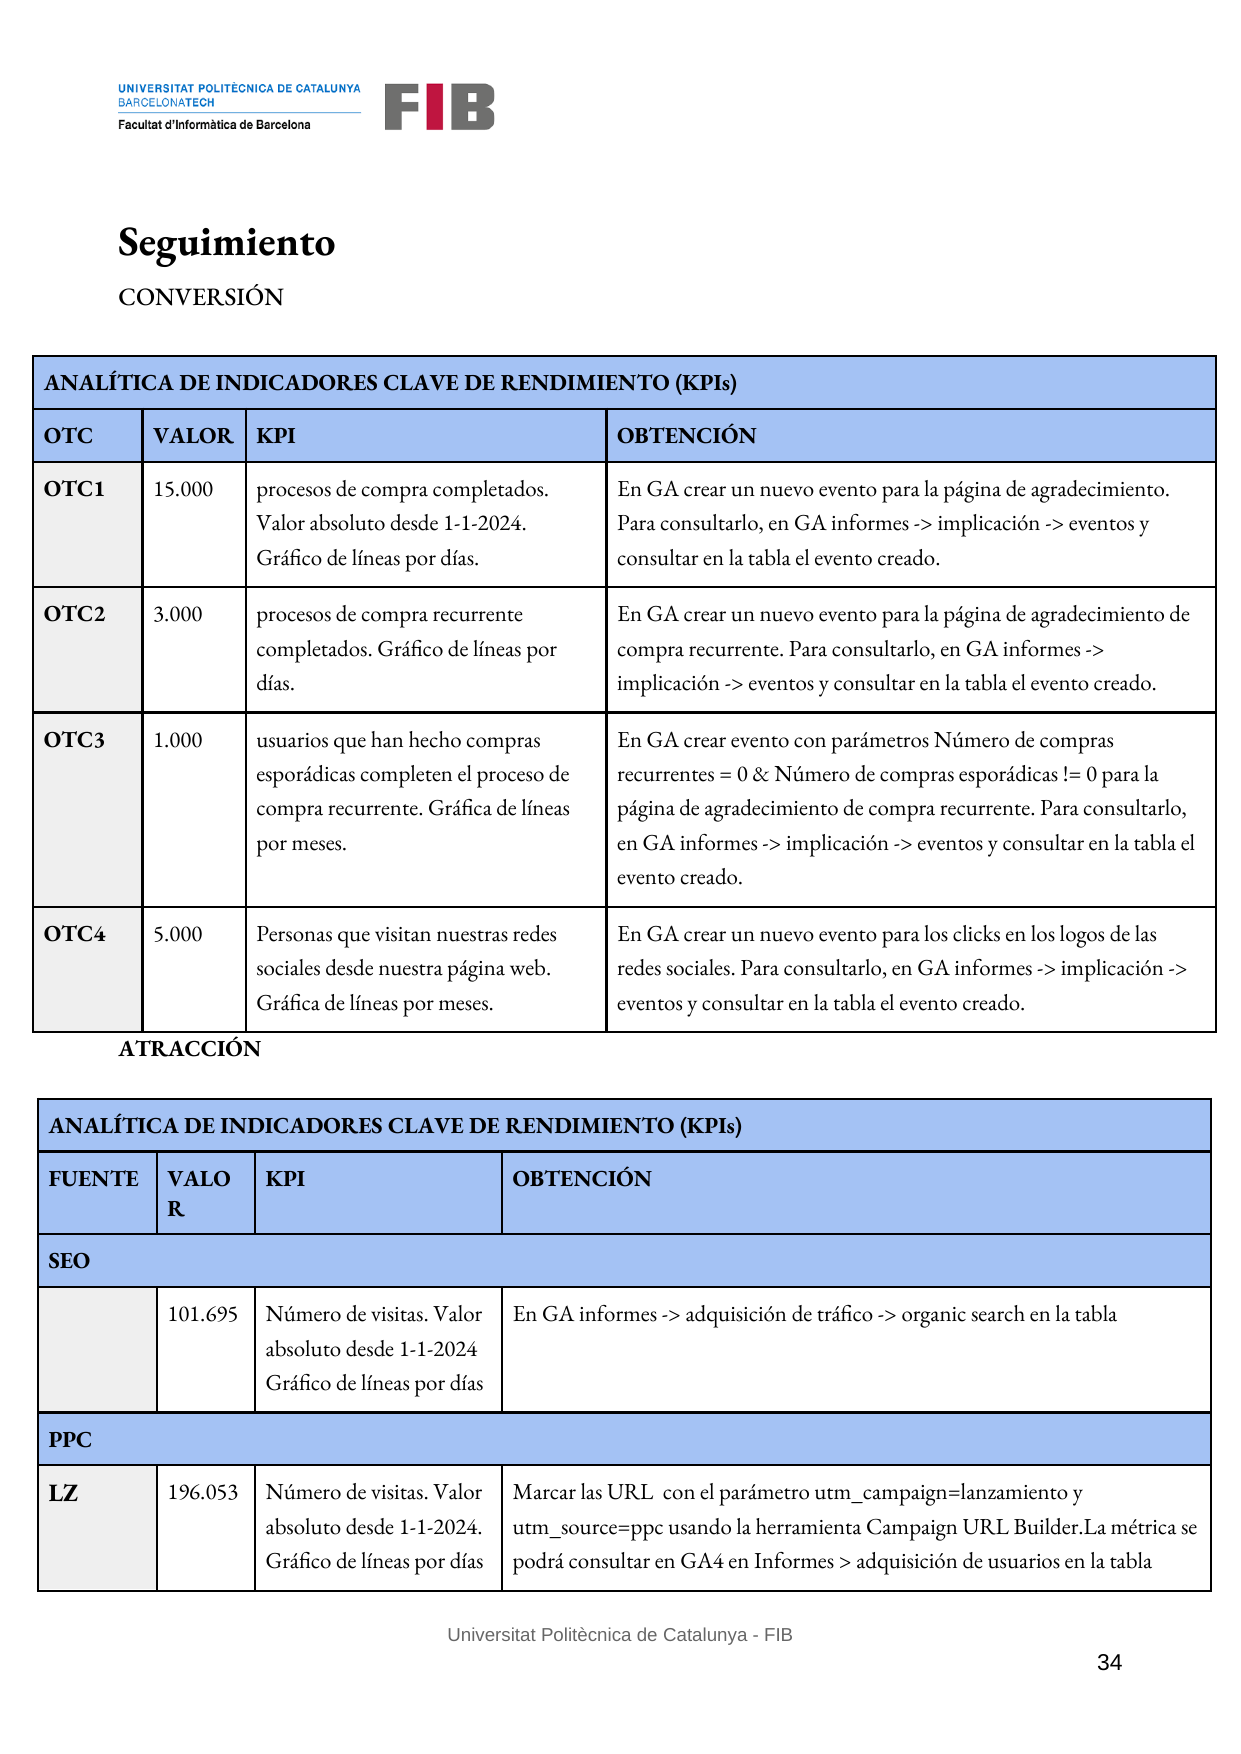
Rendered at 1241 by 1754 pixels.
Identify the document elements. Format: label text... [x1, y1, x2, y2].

table_cell 15.000 [144, 463, 245, 586]
subtitle Seguimiento [118, 213, 1122, 268]
table_cell procesos de compra recurrente completados. Gráfico de líneas por días. [247, 588, 605, 711]
table_cell LZ [39, 1466, 156, 1589]
table_cell OTC4 [34, 908, 141, 1031]
table_cell En GA crear un nuevo evento para la página de agradecimiento. Para consultarlo, en GA informes -> implicación -> eventos y consultar en la tabla el evento creado. [608, 463, 1215, 586]
table_cell FUENTE [39, 1153, 156, 1233]
table_cell OBTENCIÓN [503, 1153, 1210, 1233]
table_cell [39, 1288, 156, 1411]
table_cell VALOR [158, 1153, 254, 1233]
table_cell Personas que visitan nuestras redes sociales desde nuestra página web. Gráfica de líneas por meses. [247, 908, 605, 1031]
table_cell SEO [39, 1235, 1210, 1286]
table_cell 101.695 [158, 1288, 254, 1411]
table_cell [256, 1466, 501, 1589]
table_cell usuarios que han hecho compras esporádicas completen el proceso de compra recurrente. Gráfica de líneas por meses. [247, 714, 605, 906]
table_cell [503, 1466, 1210, 1589]
table_cell VALOR [144, 410, 245, 461]
table_cell En GA crear evento con parámetros Número de compras recurrentes = 0 & Número de compras esporádicas != 0 para la página de agradecimiento de compra recurrente. Para consultarlo, en GA informes -> implicación -> eventos y consultar en la tabla el evento creado. [608, 714, 1215, 906]
table_cell 3.000 [144, 588, 245, 711]
table_cell En GA informes -> adquisición de tráfico -> organic search en la tabla [503, 1288, 1210, 1411]
text CONVERSIÓN [118, 280, 1122, 313]
table_cell KPI [256, 1153, 501, 1233]
picture [118, 75, 495, 138]
table_cell 5.000 [144, 908, 245, 1031]
table_cell En GA crear un nuevo evento para los clicks en los logos de las redes sociales. Para consultarlo, en GA informes -> implicación -> eventos y consultar en la tabla el evento creado. [608, 908, 1215, 1031]
table_cell OTC1 [34, 463, 141, 586]
table_cell PPC [39, 1414, 1210, 1464]
table_header ANALÍTICA DE INDICADORES CLAVE DE RENDIMIENTO (KPIs) [39, 1100, 1210, 1150]
text ATRACCIÓN [118, 1033, 1122, 1063]
table_cell KPI [247, 410, 605, 461]
table_cell En GA crear un nuevo evento para la página de agradecimiento de compra recurrente. Para consultarlo, en GA informes -> implicación -> eventos y consultar en la tabla el evento creado. [608, 588, 1215, 711]
table_header ANALÍTICA DE INDICADORES CLAVE DE RENDIMIENTO (KPIs) [34, 357, 1215, 408]
table_cell OTC2 [34, 588, 141, 711]
table_cell 1.000 [144, 714, 245, 906]
table_cell procesos de compra completados. Valor absoluto desde 1-1-2024. Gráfico de líneas por días. [247, 463, 605, 586]
table_cell OTC3 [34, 714, 141, 906]
table_cell 196.053 [158, 1466, 254, 1589]
table_cell Número de visitas. Valor absoluto desde 1-1-2024 Gráfico de líneas por días [256, 1288, 501, 1411]
table_cell OBTENCIÓN [608, 410, 1215, 461]
table_cell OTC [34, 410, 141, 461]
